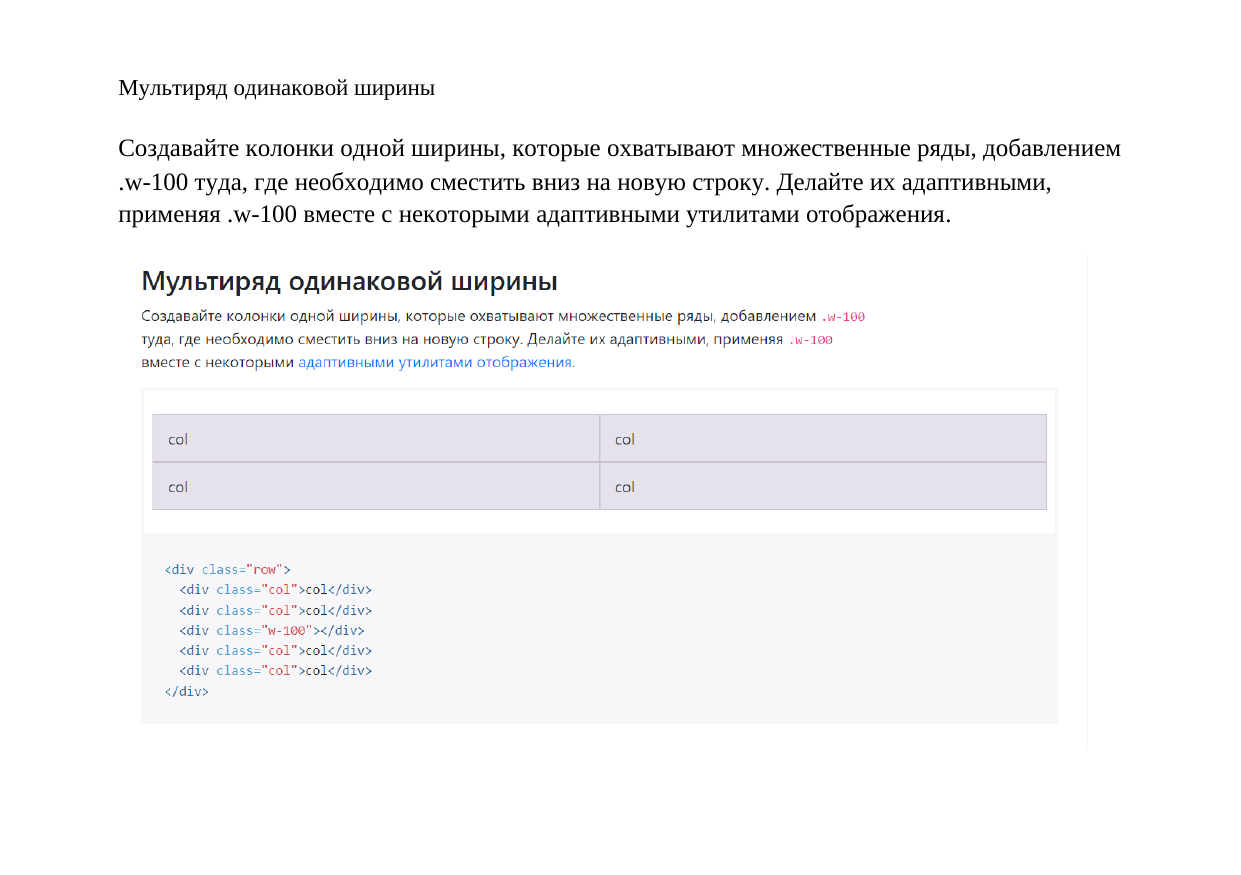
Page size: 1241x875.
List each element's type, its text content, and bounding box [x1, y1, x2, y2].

text Мультиряд одинаковой ширины [118, 74, 1122, 100]
text Создавайте колонки одной ширины, которые охватывают множественные ряды, добавлением .w-100 туда, где необходимо сместить вниз на новую строку. Делайте их адаптивными, применяя .w-100 вместе с некоторыми адаптивными утилитами отображения. [118, 133, 1122, 228]
picture [118, 253, 1102, 750]
